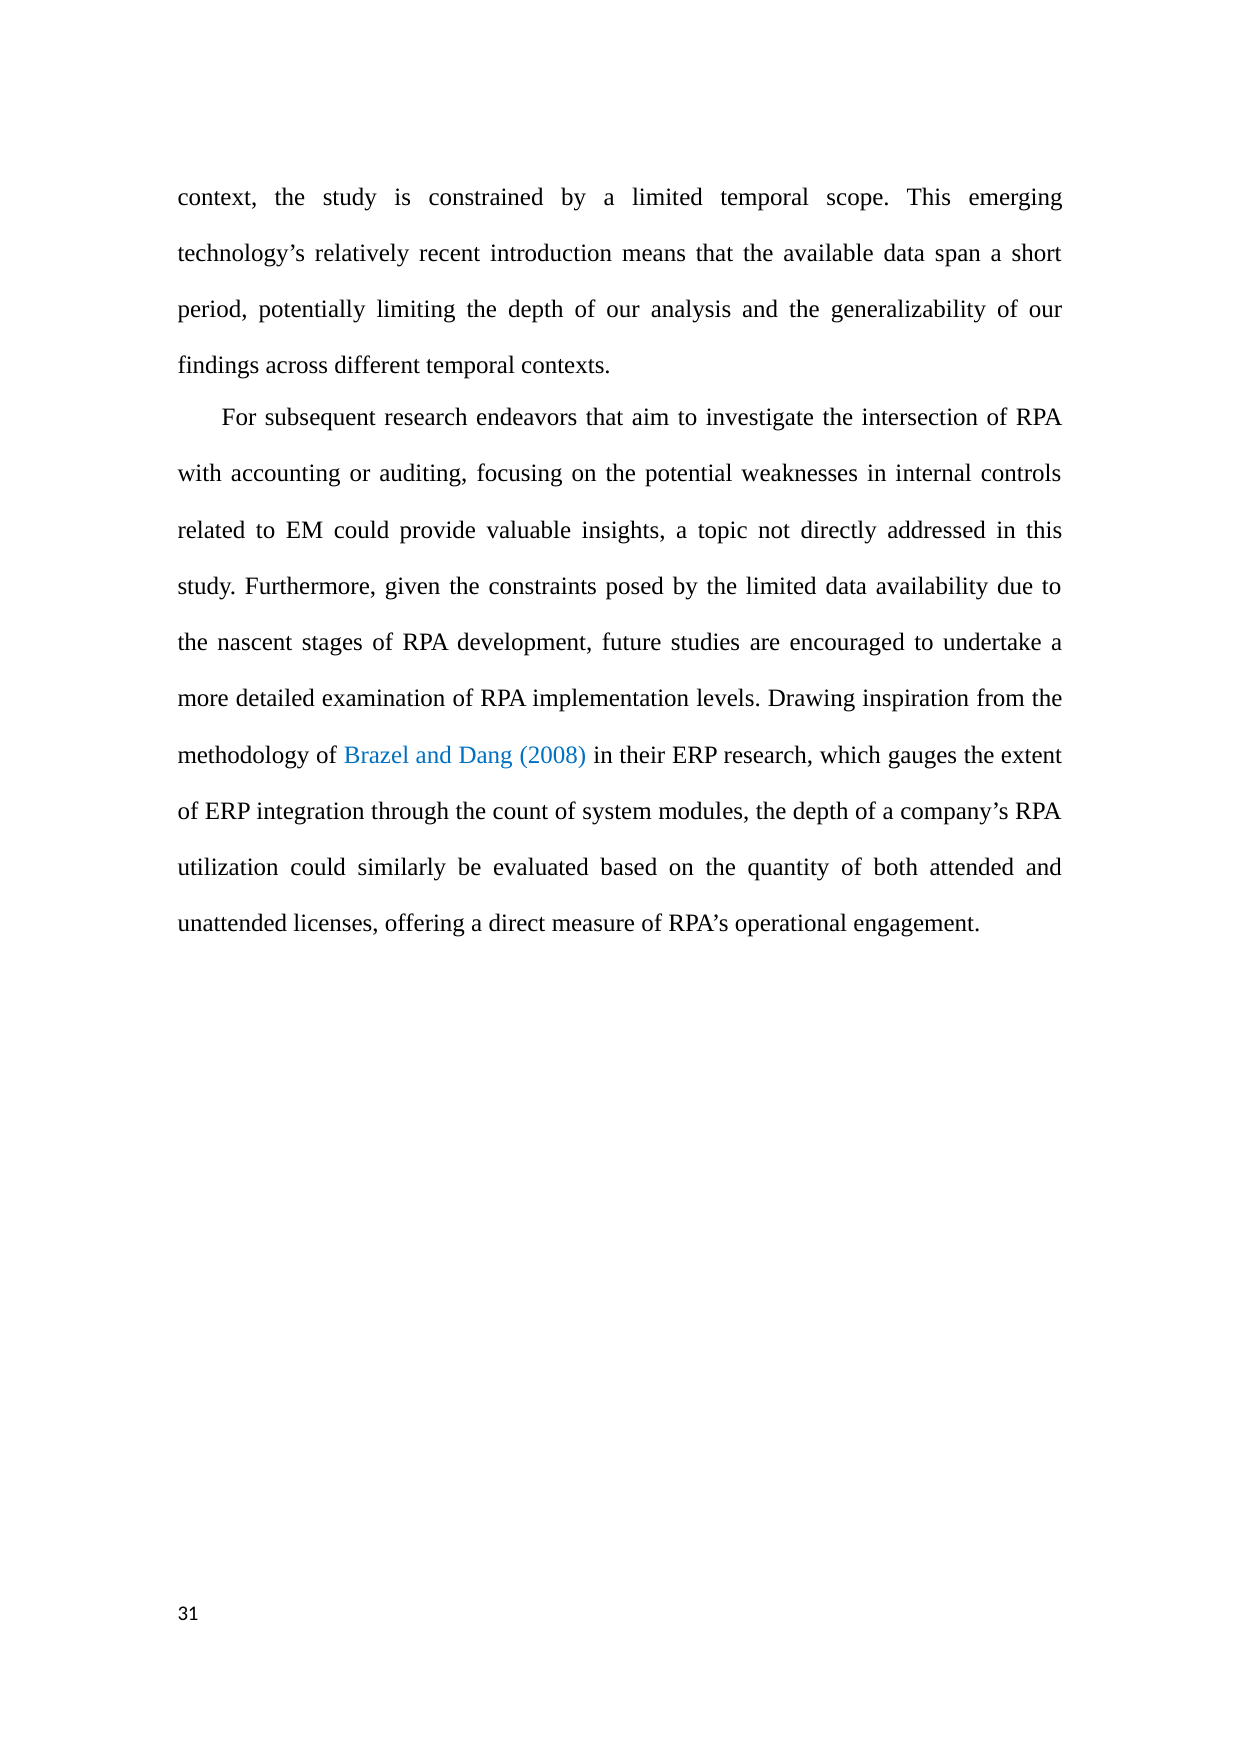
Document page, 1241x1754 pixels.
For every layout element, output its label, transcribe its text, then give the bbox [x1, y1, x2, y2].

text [177, 177, 1063, 383]
text For subsequent research endeavors that aim to investigate the intersection of RPA with accounting or auditing, focusing on the potential weaknesses in internal controls related to EM could provide valuable insights, a topic not directly addressed in this study. Furthermore, given the constraints posed by the limited data availability due to the nascent stages of RPA development, future studies are encouraged to undertake a more detailed examination of RPA implementation levels. Drawing inspiration from the methodology of Brazel and Dang (2008) in their ERP research, which gauges the extent of ERP integration through the count of system modules, the depth of a company’s RPA utilization could similarly be evaluated based on the quantity of both attended and unattended licenses, offering a direct measure of RPA’s operational engagement. [177, 398, 1063, 942]
